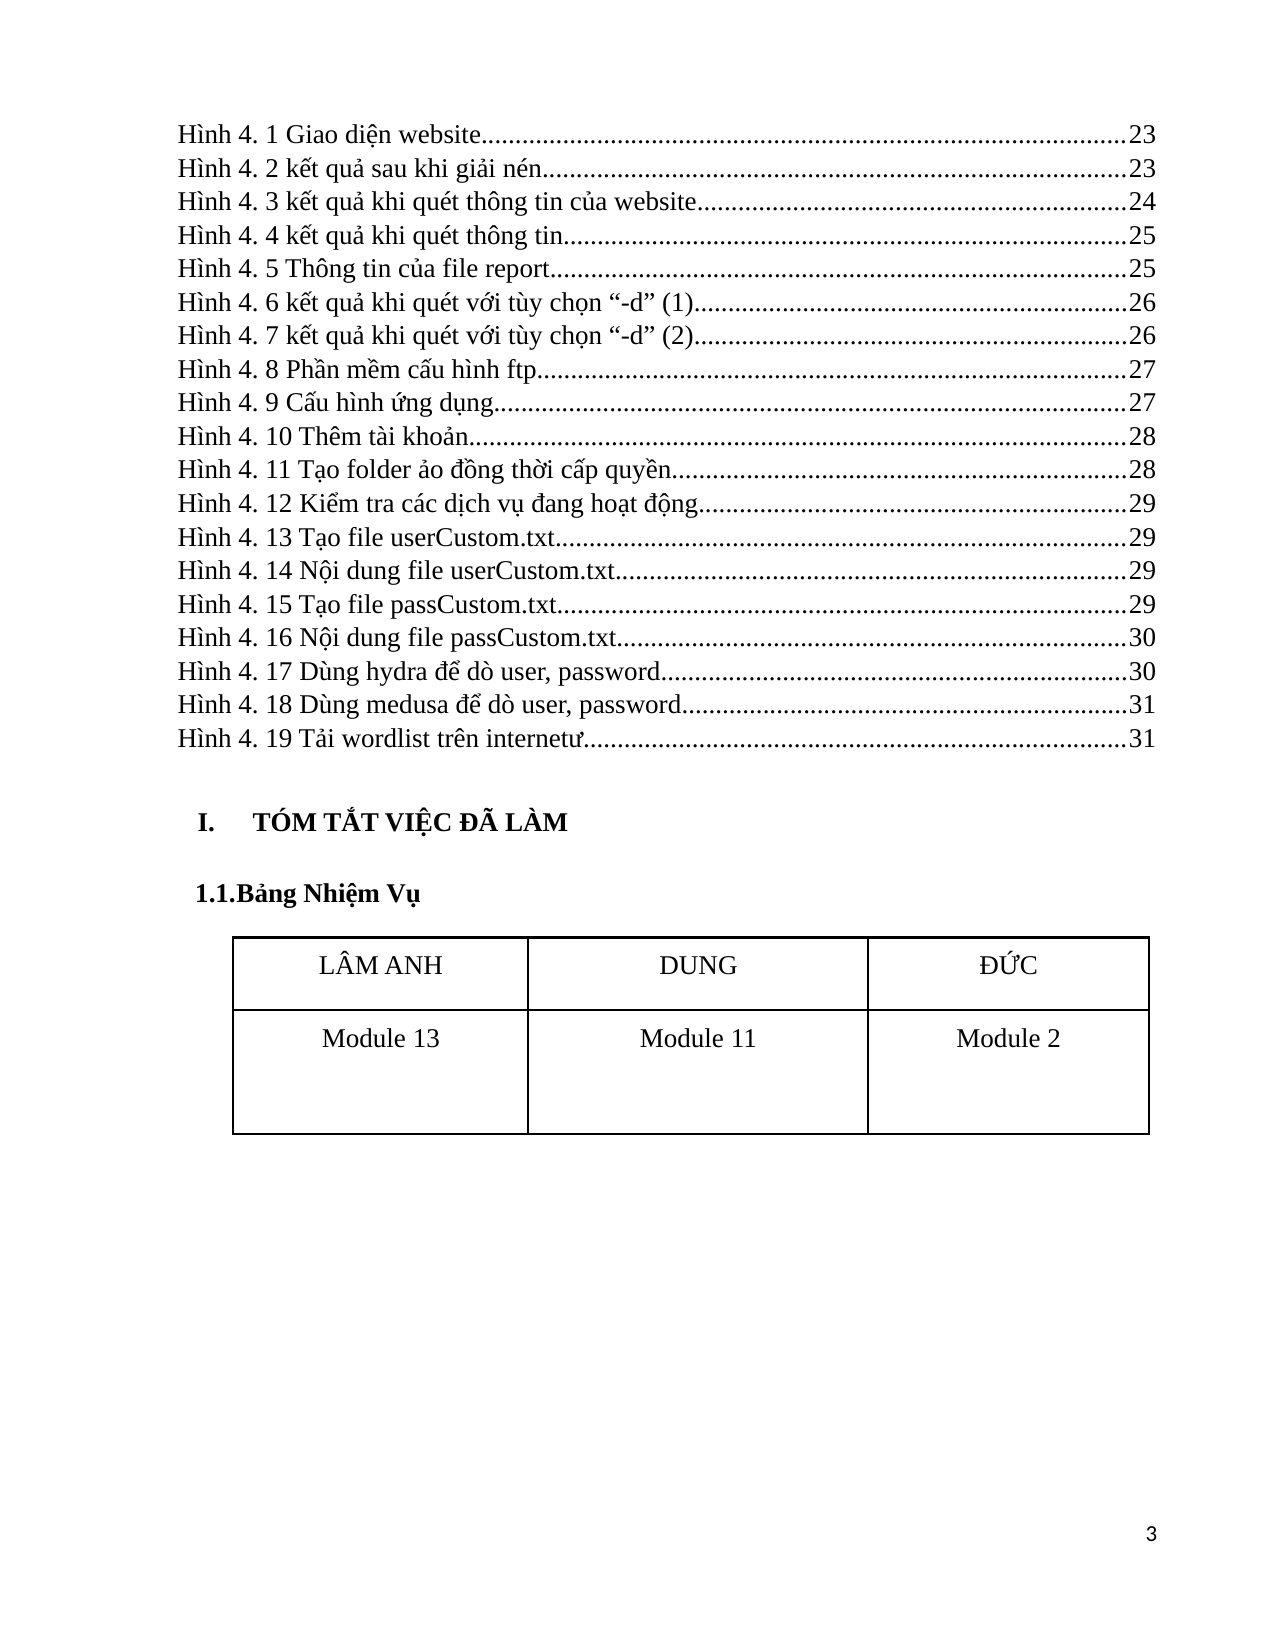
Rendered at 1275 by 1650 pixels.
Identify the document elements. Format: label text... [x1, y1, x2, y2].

table_cell Module 2 [869, 1011, 1148, 1133]
text Hình 4. 11 Tạo folder ảo đồng thời cấp quyền 28 [177, 453, 1157, 485]
table_cell Module 11 [529, 1011, 867, 1133]
text Hình 4. 17 Dùng hydra để dò user, password 30 [177, 655, 1157, 686]
table_header ĐỨC [869, 939, 1148, 1009]
table_header DUNG [529, 939, 867, 1009]
text Hình 4. 6 kết quả khi quét với tùy chọn “-d” (1) 26 [177, 286, 1157, 317]
text Hình 4. 14 Nội dung file userCustom.txt 29 [177, 554, 1157, 585]
text Hình 4. 1 Giao diện website 23 [177, 118, 1157, 149]
text Hình 4. 18 Dùng medusa để dò user, password 31 [177, 688, 1157, 719]
subtitle TÓM TẮT VIỆC ĐÃ LÀM [215, 806, 1157, 837]
text Hình 4. 5 Thông tin của file report 25 [177, 252, 1157, 283]
text Hình 4. 16 Nội dung file passCustom.txt 30 [177, 621, 1157, 652]
text Hình 4. 7 kết quả khi quét với tùy chọn “-d” (2) 26 [177, 319, 1157, 351]
text Hình 4. 10 Thêm tài khoản 28 [177, 420, 1157, 451]
text Hình 4. 13 Tạo file userCustom.txt 29 [177, 521, 1157, 552]
text Hình 4. 9 Cấu hình ứng dụng 27 [177, 386, 1157, 418]
text Hình 4. 4 kết quả khi quét thông tin 25 [177, 219, 1157, 250]
text Hình 4. 19 Tải wordlist trên internetư 31 [177, 722, 1157, 753]
table_header LÂM ANH [234, 939, 527, 1009]
text Hình 4. 15 Tạo file passCustom.txt 29 [177, 588, 1157, 619]
text Hình 4. 3 kết quả khi quét thông tin của website 24 [177, 185, 1157, 216]
table_cell Module 13 [234, 1011, 527, 1133]
text Hình 4. 2 kết quả sau khi giải nén 23 [177, 152, 1157, 183]
subtitle Bảng Nhiệm Vụ [195, 877, 1157, 908]
text Hình 4. 8 Phần mềm cấu hình ftp 27 [177, 353, 1157, 384]
text Hình 4. 12 Kiểm tra các dịch vụ đang hoạt động 29 [177, 487, 1157, 518]
